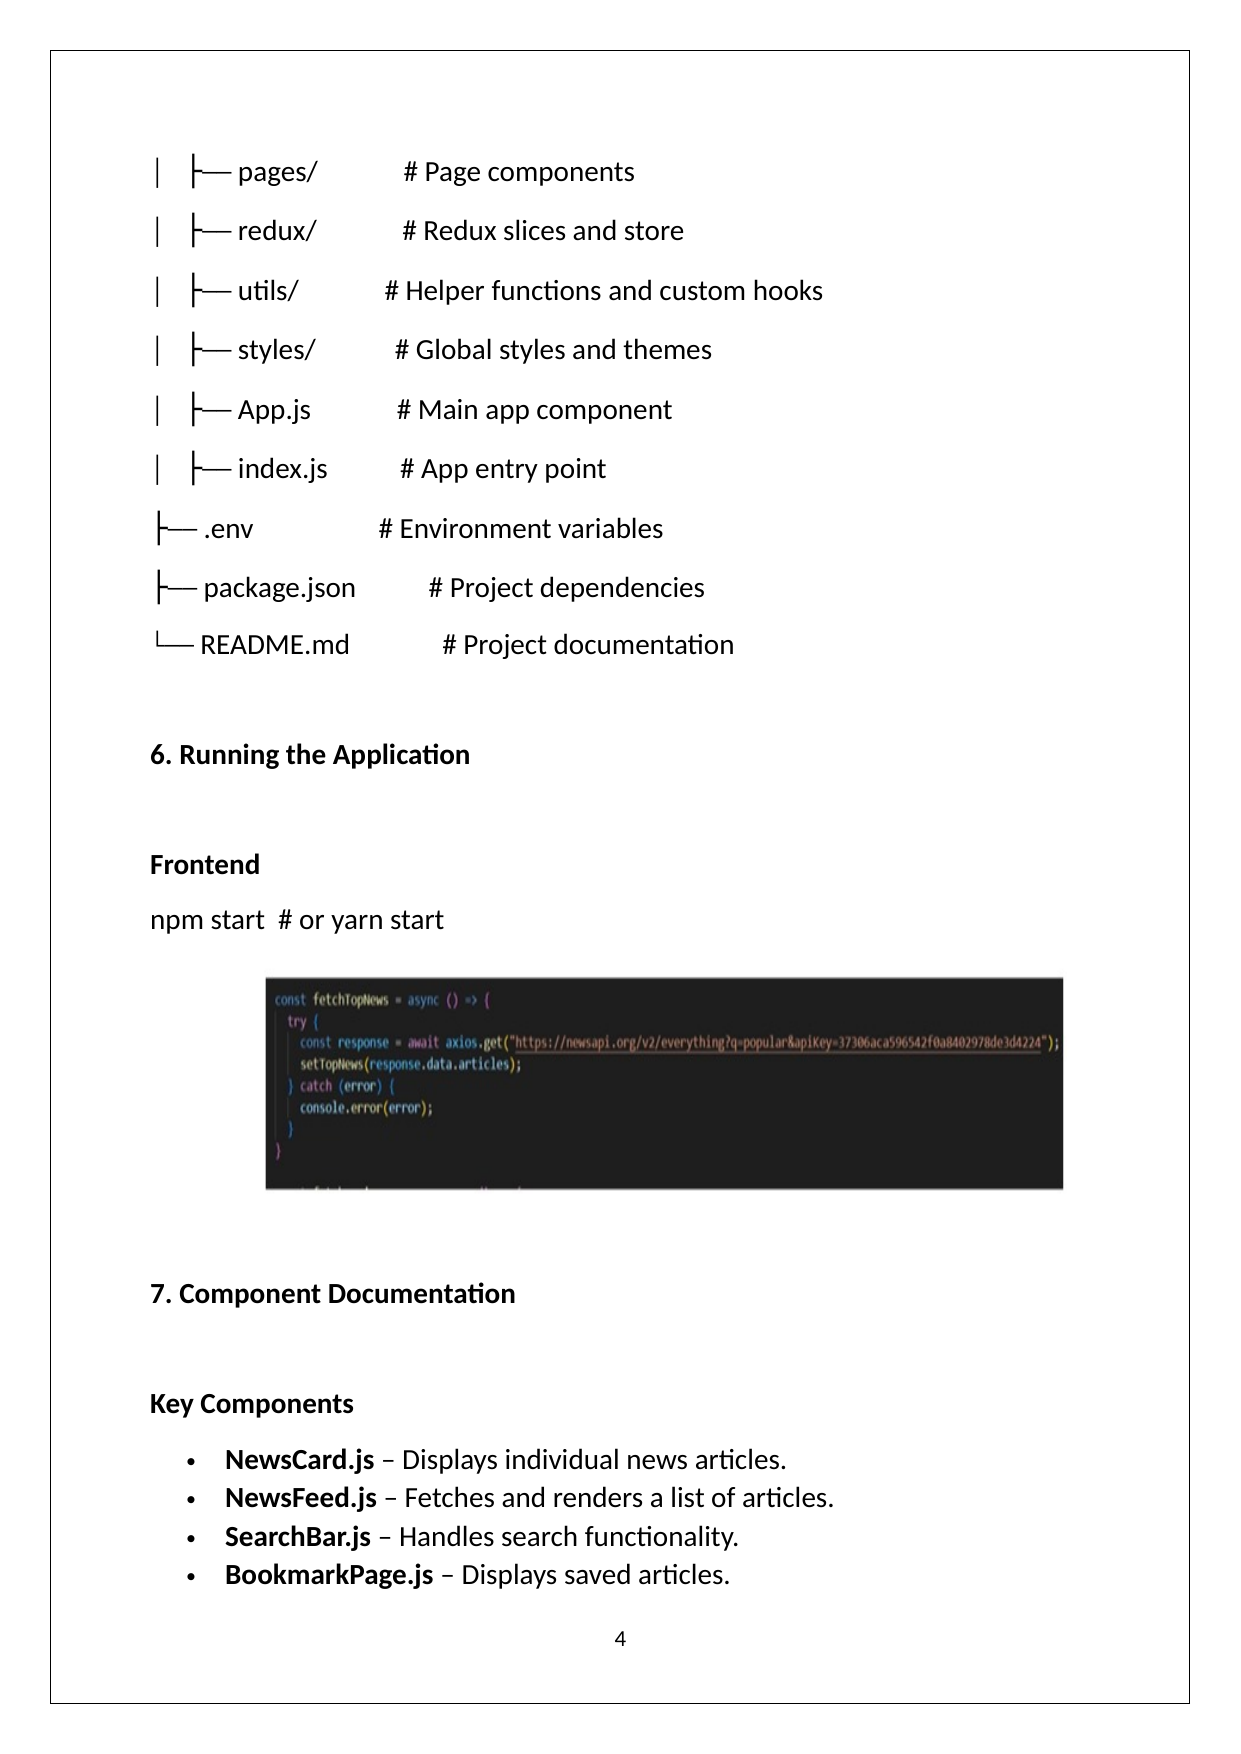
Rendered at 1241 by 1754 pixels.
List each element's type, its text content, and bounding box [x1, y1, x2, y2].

text ├── package.json # Project dependencies [150, 566, 1090, 606]
list NewsFeed.js – Fetches and renders a list of articles. [187, 1479, 1090, 1515]
text │ ├── redux/ # Redux slices and store [150, 209, 1090, 249]
text │ ├── pages/ # Page components [150, 150, 1090, 190]
list NewsCard.js – Displays individual news articles. [187, 1441, 1090, 1476]
list BookmarkPage.js – Displays saved articles. [187, 1556, 1090, 1592]
text ├── .env # Environment variables [150, 507, 1090, 547]
text │ ├── App.js # Main app component [150, 388, 1090, 428]
text 7. Component Documentation [150, 1275, 1090, 1311]
text │ ├── utils/ # Helper functions and custom hooks [150, 269, 1090, 309]
text Frontend [150, 846, 1090, 882]
picture [150, 956, 1123, 1202]
text └── README.md # Project documentation [150, 626, 1090, 661]
list SearchBar.js – Handles search functionality. [187, 1518, 1090, 1553]
text npm start # or yarn start [150, 901, 1090, 937]
text Key Components [150, 1386, 1090, 1421]
text 6. Running the Application [150, 736, 1090, 772]
text │ ├── styles/ # Global styles and themes [150, 328, 1090, 368]
text │ ├── index.js # App entry point [150, 447, 1090, 487]
